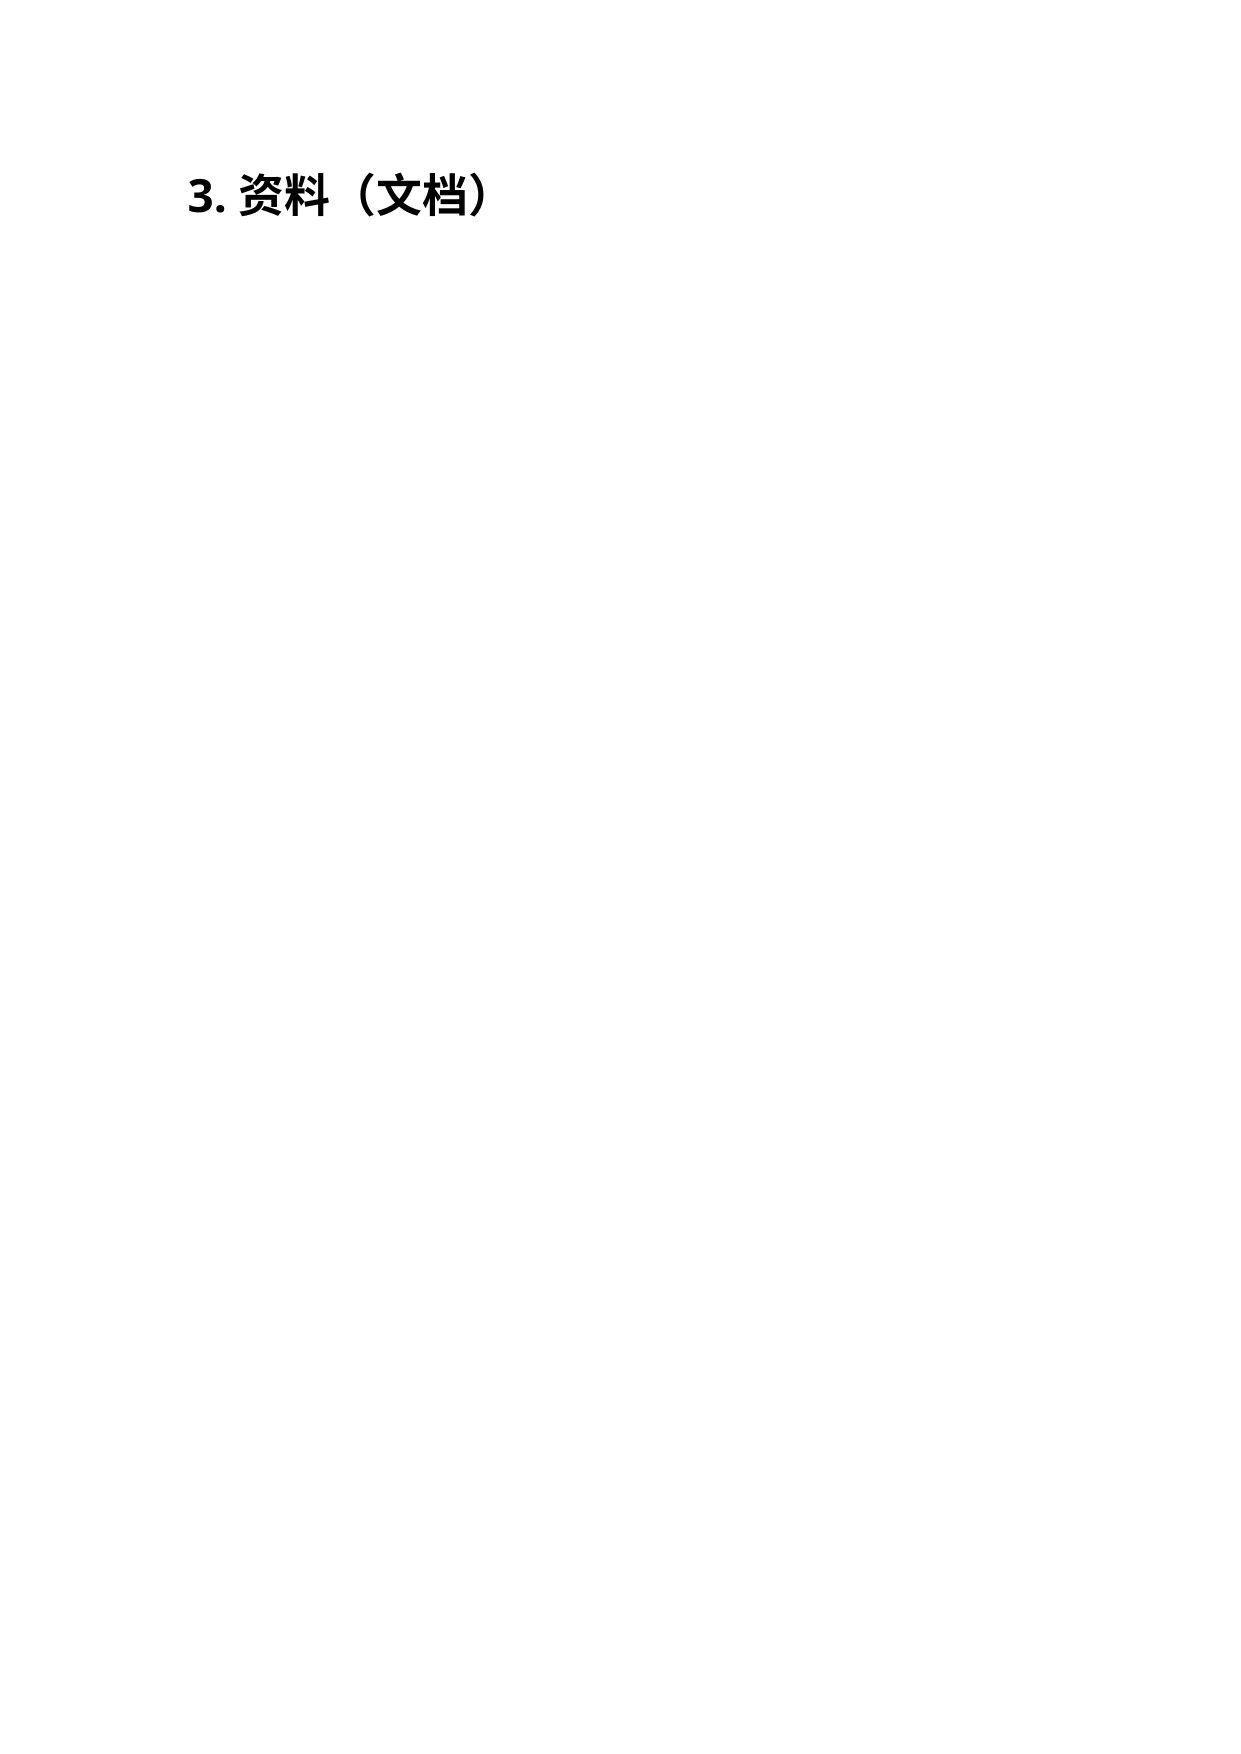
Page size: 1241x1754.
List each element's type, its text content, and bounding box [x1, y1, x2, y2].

subtitle 资料（文档） [187, 162, 1053, 227]
